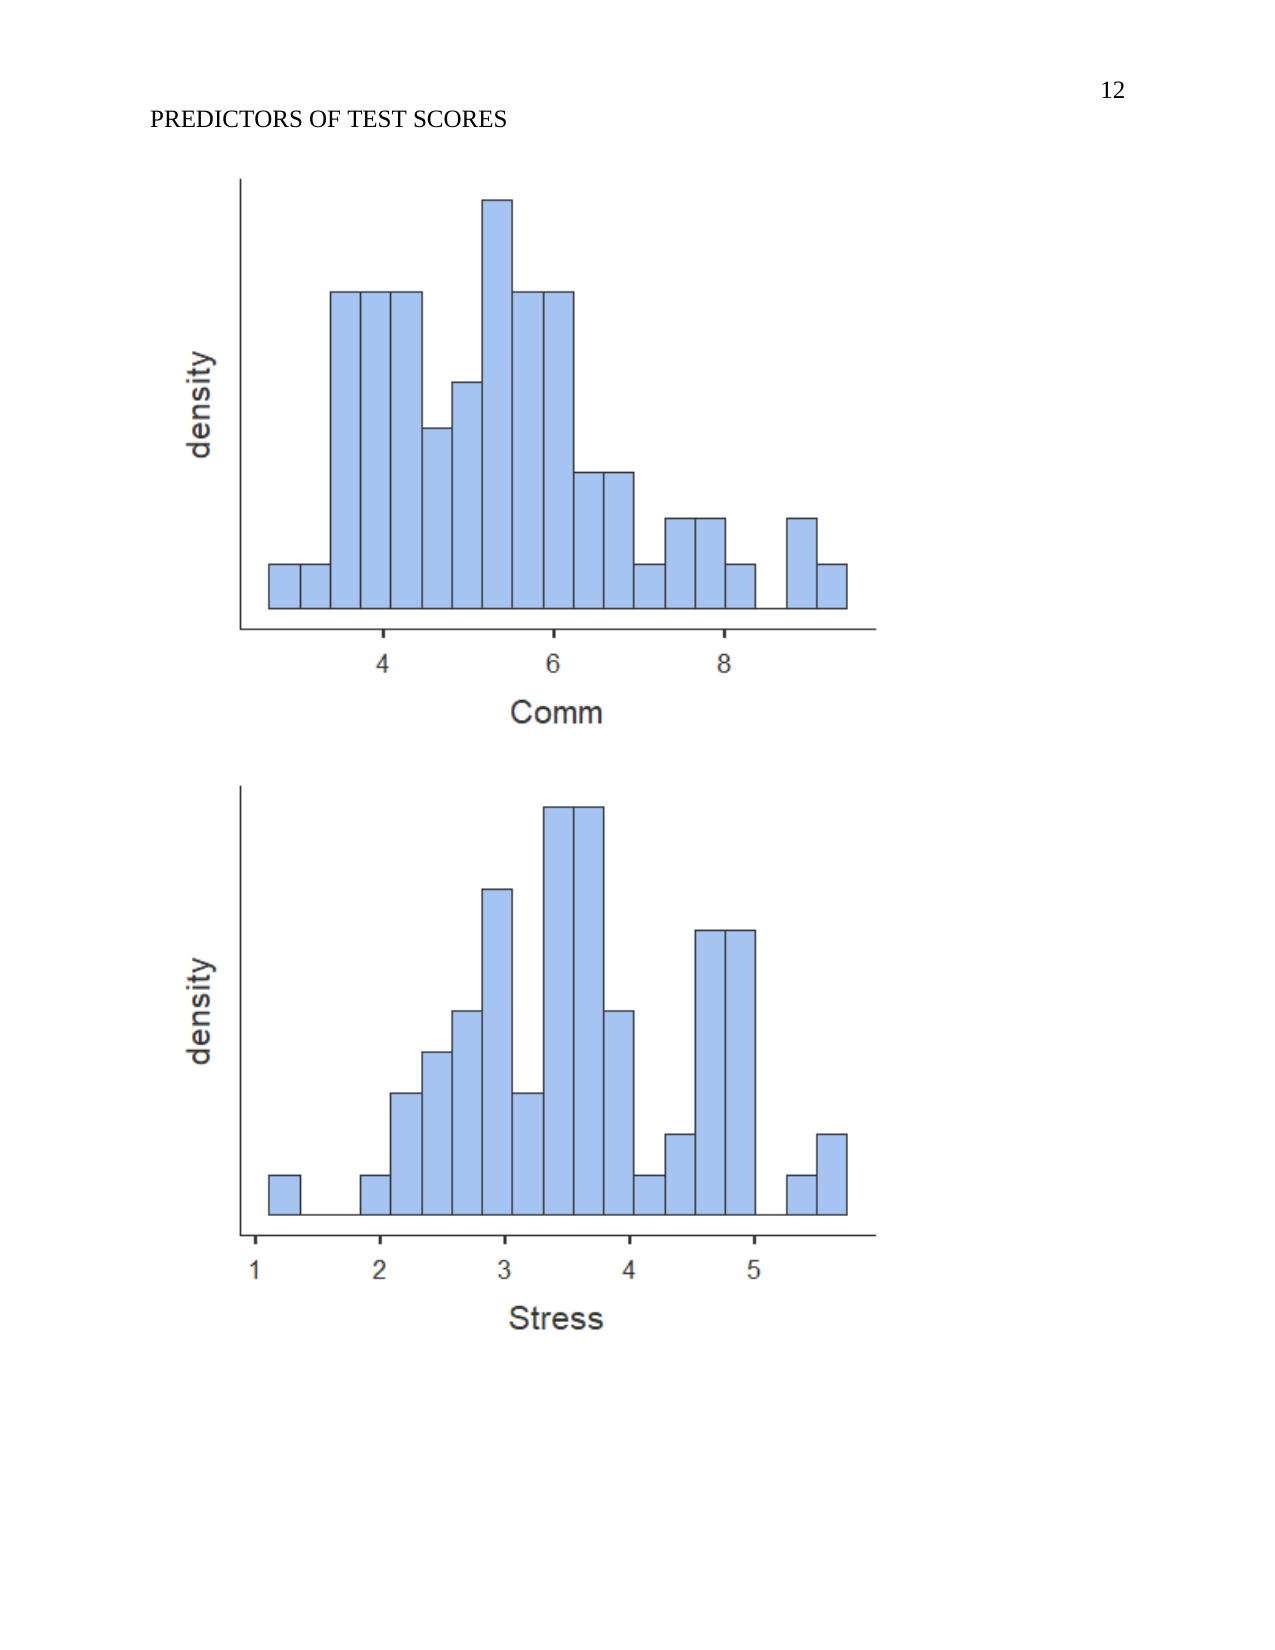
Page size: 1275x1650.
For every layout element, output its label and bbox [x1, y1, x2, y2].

picture [150, 150, 908, 1363]
